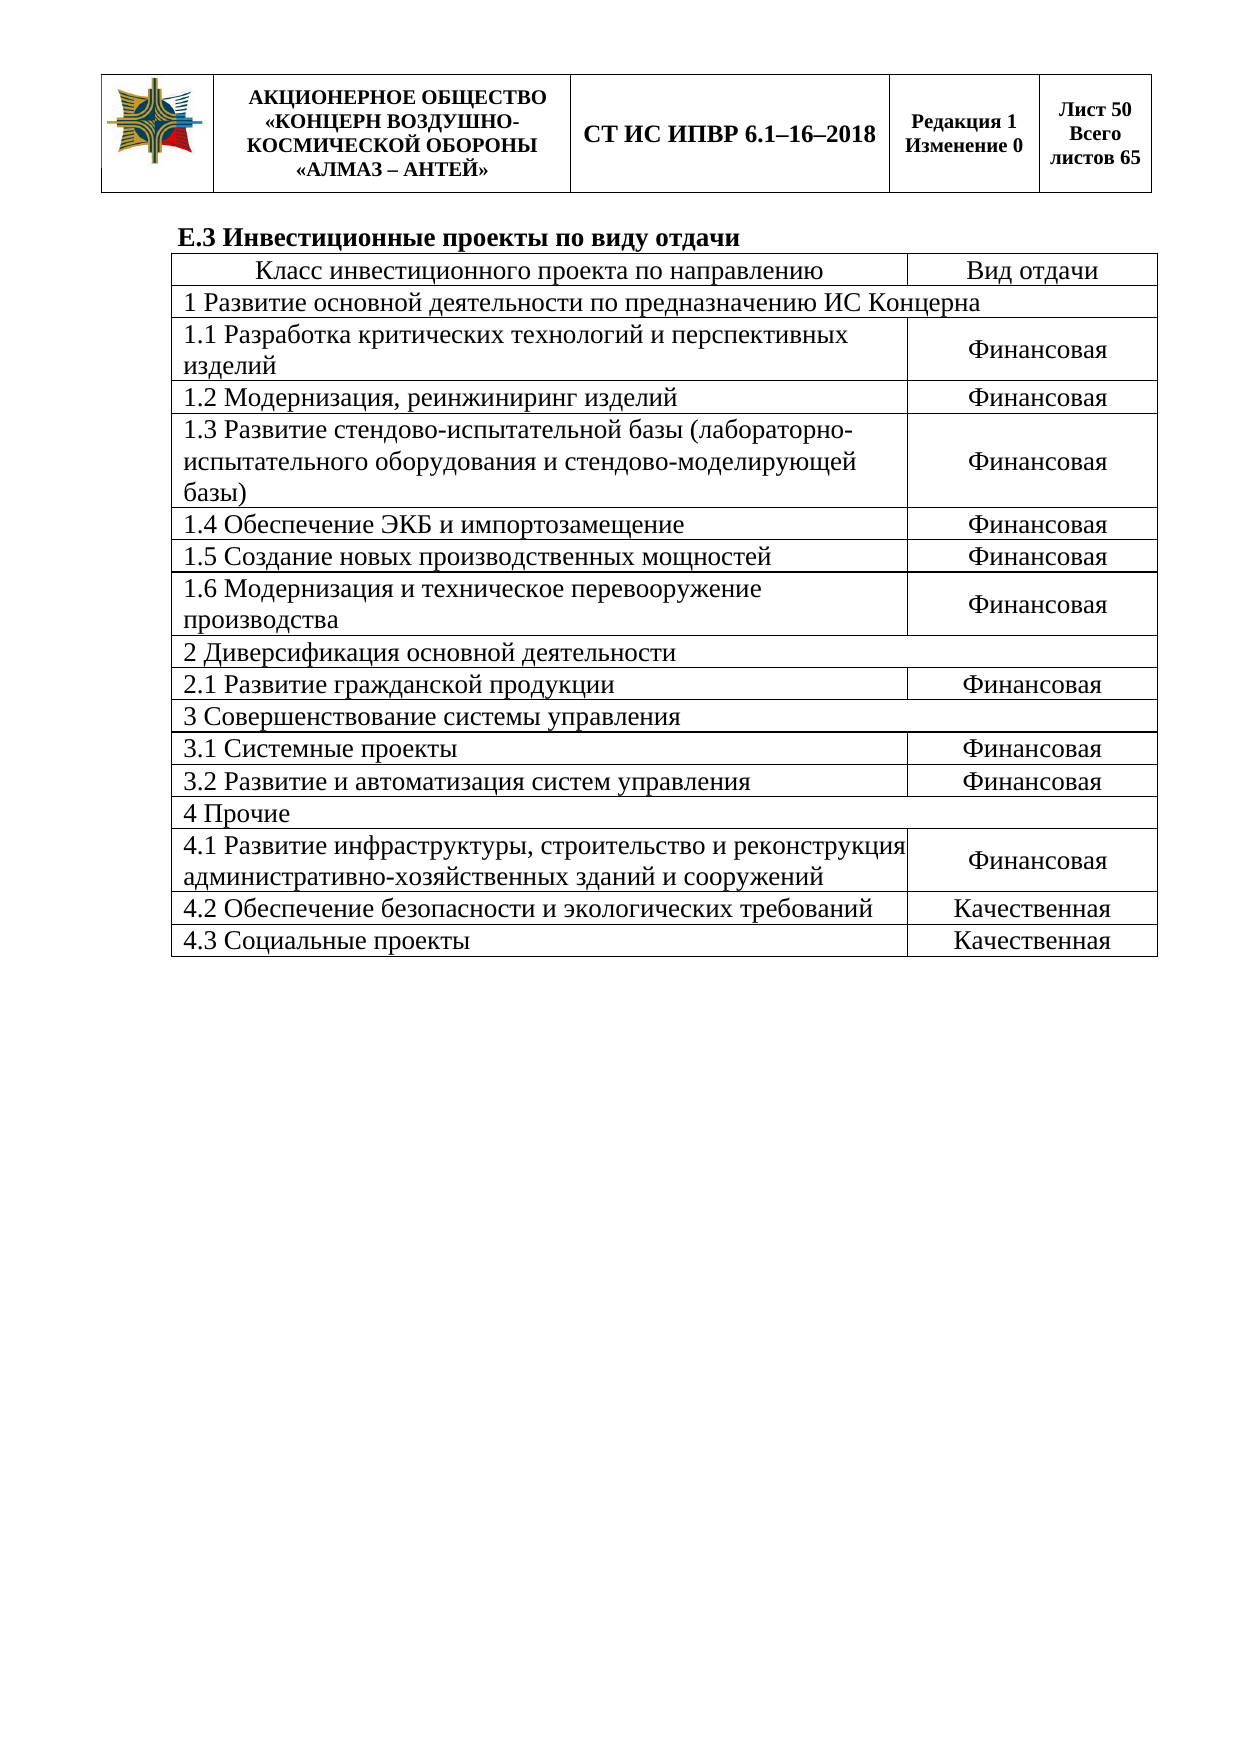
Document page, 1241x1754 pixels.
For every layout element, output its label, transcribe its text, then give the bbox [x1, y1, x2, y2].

table_cell Финансовая [908, 733, 1157, 763]
table_cell Качественная [908, 892, 1157, 923]
table_cell Финансовая [908, 508, 1157, 539]
table_cell Финансовая [908, 829, 1157, 891]
table_cell 1.2 Модернизация, реинжиниринг изделий [172, 381, 907, 413]
text Е.3 Инвестиционные проекты по виду отдачи [177, 222, 1152, 253]
table_cell 4.3 Социальные проекты [172, 925, 907, 956]
table_cell 3 Совершенствование системы управления [172, 700, 1157, 731]
table_cell Финансовая [908, 540, 1157, 571]
table_cell 1 Развитие основной деятельности по предназначению ИС Концерна [172, 286, 1157, 317]
table_cell Финансовая [908, 381, 1157, 413]
table_cell Финансовая [908, 414, 1157, 507]
table_cell Качественная [908, 925, 1157, 956]
table_cell 4 Прочие [172, 797, 1157, 828]
table_cell Финансовая [908, 318, 1157, 380]
table_cell 1.1 Разработка критических технологий и перспективных изделий [172, 318, 907, 380]
table_cell 4.1 Развитие инфраструктуры, строительство и реконструкция административно-хозяйственных зданий и сооружений [172, 829, 907, 891]
table_cell 2 Диверсификация основной деятельности [172, 636, 1157, 667]
table_cell Финансовая [908, 668, 1157, 699]
table_cell 1.3 Развитие стендово-испытательной базы (лабораторно-испытательного оборудования и стендово-моделирующей базы) [172, 414, 907, 507]
table_header Класс инвестиционного проекта по направлению [172, 254, 907, 285]
table_header Вид отдачи [908, 254, 1157, 285]
picture [101, 75, 208, 168]
table_cell Финансовая [908, 573, 1157, 635]
table_cell 1.6 Модернизация и техническое перевооружение производства [172, 573, 907, 635]
table_cell 1.5 Создание новых производственных мощностей [172, 540, 907, 571]
table_cell 4.2 Обеспечение безопасности и экологических требований [172, 892, 907, 923]
table_cell Финансовая [908, 765, 1157, 796]
table_cell 1.4 Обеспечение ЭКБ и импортозамещение [172, 508, 907, 539]
table_cell 2.1 Развитие гражданской продукции [172, 668, 907, 699]
table_cell 3.1 Системные проекты [172, 733, 907, 763]
table_cell 3.2 Развитие и автоматизация систем управления [172, 765, 907, 796]
